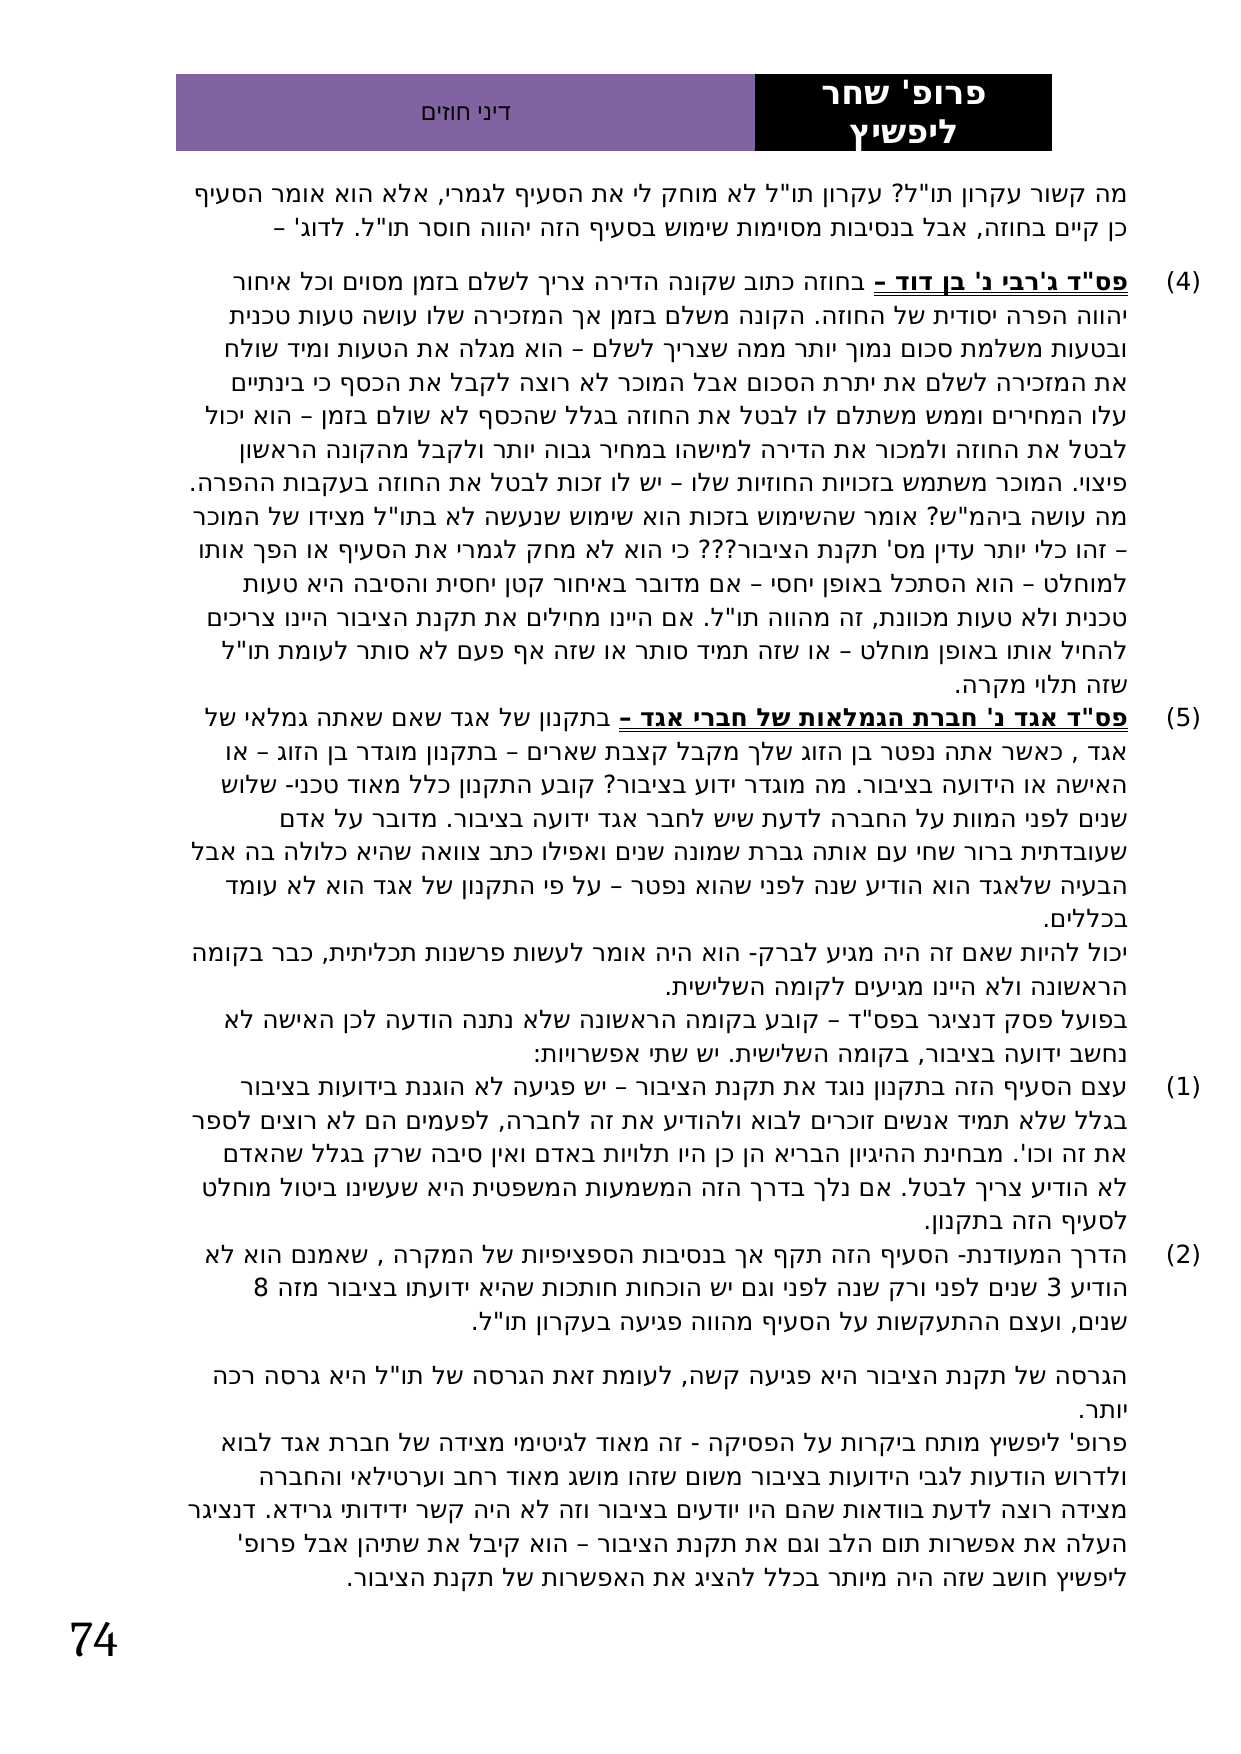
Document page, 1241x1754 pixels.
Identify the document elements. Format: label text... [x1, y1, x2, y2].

text הגרסה של תקנת הציבור היא פגיעה קשה, לעומת זאת הגרסה של תו"ל היא גרסה רכה יותר. [187, 1362, 1128, 1424]
text מה קשור עקרון תו"ל? עקרון תו"ל לא מוחק לי את הסעיף לגמרי, אלא הוא אומר הסעיף כן קיים בחוזה, אבל בנסיבות מסוימות שימוש בסעיף הזה יהווה חוסר תו"ל. לדוג' – [187, 179, 1128, 242]
list יכול להיות שאם זה היה מגיע לברק- הוא היה אומר לעשות פרשנות תכליתית, כבר בקומה הראשונה ולא היינו מגיעים לקומה השלישית. [187, 938, 1128, 1001]
list עצם הסעיף הזה בתקנון נוגד את תקנת הציבור – יש פגיעה לא הוגנת בידועות בציבור בגלל שלא תמיד אנשים זוכרים לבוא ולהודיע את זה לחברה, לפעמים הם לא רוצים לספר את זה וכו'. מבחינת ההיגיון הבריא הן כן היו תלויות באדם ואין סיבה שרק בגלל שהאדם לא הודיע צריך לבטל. אם נלך בדרך הזה המשמעות המשפטית היא שעשינו ביטול מוחלט לסעיף הזה בתקנון. [187, 1072, 1166, 1236]
text פרופ' ליפשיץ מותח ביקרות על הפסיקה - זה מאוד לגיטימי מצידה של חברת אגד לבוא ולדרוש הודעות לגבי הידועות בציבור משום שזהו מושג מאוד רחב וערטילאי והחברה מצידה רוצה לדעת בוודאות שהם היו יודעים בציבור וזה לא היה קשר ידידותי גרידא. דנציגר העלה את אפשרות תום הלב וגם את תקנת הציבור – הוא קיבל את שתיהן אבל פרופ' ליפשיץ חושב שזה היה מיותר בכלל להציג את האפשרות של תקנת הציבור. [187, 1429, 1128, 1592]
list פס"ד ג'רבי נ' בן דוד – בחוזה כתוב שקונה הדירה צריך לשלם בזמן מסוים וכל איחור יהווה הפרה יסודית של החוזה. הקונה משלם בזמן אך המזכירה שלו עושה טעות טכנית ובטעות משלמת סכום נמוך יותר ממה שצריך לשלם – הוא מגלה את הטעות ומיד שולח את המזכירה לשלם את יתרת הסכום אבל המוכר לא רוצה לקבל את הכסף כי בינתיים עלו המחירים וממש משתלם לו לבטל את החוזה בגלל שהכסף לא שולם בזמן – הוא יכול לבטל את החוזה ולמכור את הדירה למישהו במחיר גבוה יותר ולקבל מהקונה הראשון פיצוי. המוכר משתמש בזכויות החוזיות שלו – יש לו זכות לבטל את החוזה בעקבות ההפרה. מה עושה ביהמ"ש? אומר שהשימוש בזכות הוא שימוש שנעשה לא בתו"ל מצידו של המוכר – זהו כלי יותר עדין מס' תקנת הציבור??? כי הוא לא מחק לגמרי את הסעיף או הפך אותו למוחלט – הוא הסתכל באופן יחסי – אם מדובר באיחור קטן יחסית והסיבה היא טעות טכנית ולא טעות מכוונת, זה מהווה תו"ל. אם היינו מחילים את תקנת הציבור היינו צריכים להחיל אותו באופן מוחלט – או שזה תמיד סותר או שזה אף פעם לא סותר לעומת תו"ל שזה תלוי מקרה. [187, 267, 1166, 699]
list פס"ד אגד נ' חברת הגמלאות של חברי אגד – בתקנון של אגד שאם שאתה גמלאי של אגד , כאשר אתה נפטר בן הזוג שלך מקבל קצבת שארים – בתקנון מוגדר בן הזוג – או האישה או הידועה בציבור. מה מוגדר ידוע בציבור? קובע התקנון כלל מאוד טכני- שלוש שנים לפני המוות על החברה לדעת שיש לחבר אגד ידועה בציבור. מדובר על אדם שעובדתית ברור שחי עם אותה גברת שמונה שנים ואפילו כתב צוואה שהיא כלולה בה אבל הבעיה שלאגד הוא הודיע שנה לפני שהוא נפטר – על פי התקנון של אגד הוא לא עומד בכללים. [187, 703, 1166, 934]
list הדרך המעודנת- הסעיף הזה תקף אך בנסיבות הספציפיות של המקרה , שאמנם הוא לא הודיע 3 שנים לפני ורק שנה לפני וגם יש הוכחות חותכות שהיא ידועתו בציבור מזה 8 שנים, ועצם ההתעקשות על הסעיף מהווה פגיעה בעקרון תו"ל. [187, 1240, 1166, 1336]
list בפועל פסק דנציגר בפס"ד – קובע בקומה הראשונה שלא נתנה הודעה לכן האישה לא נחשב ידועה בציבור, בקומה השלישית. יש שתי אפשרויות: [187, 1005, 1128, 1068]
